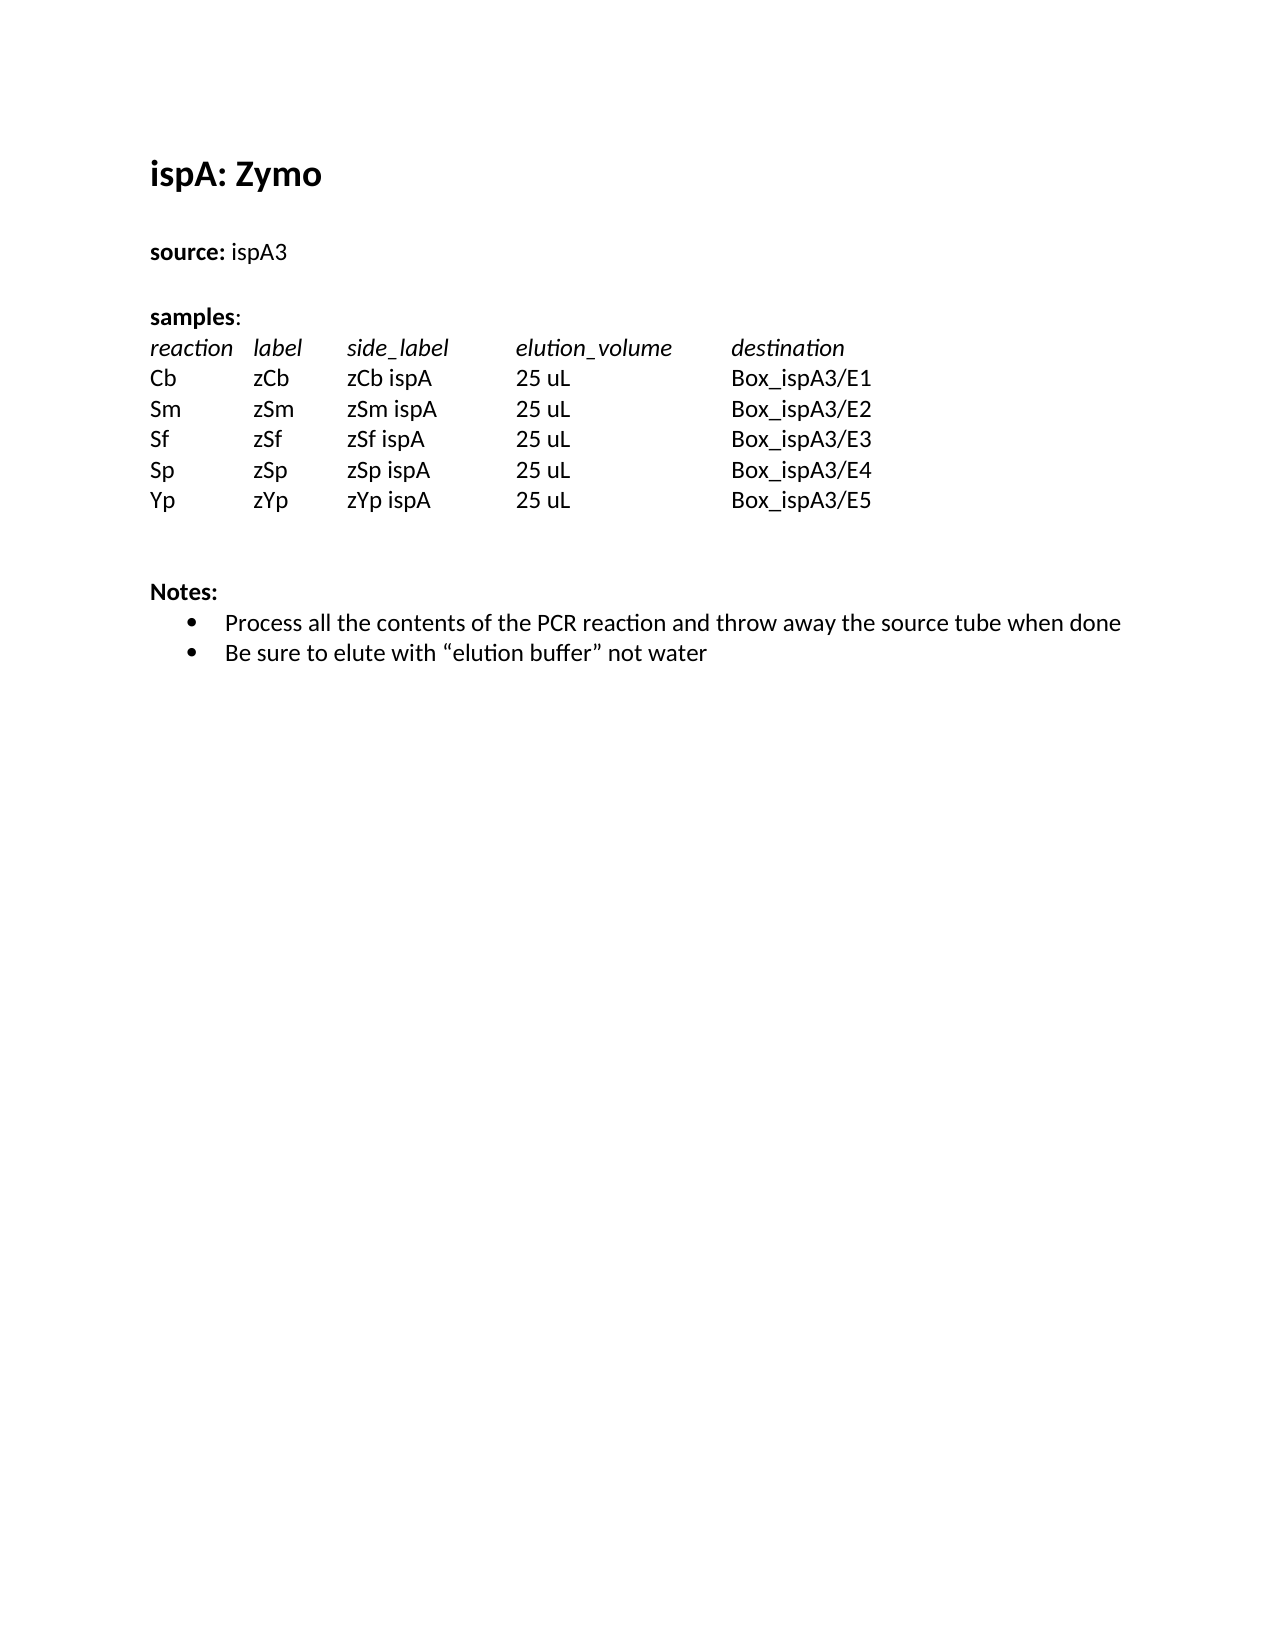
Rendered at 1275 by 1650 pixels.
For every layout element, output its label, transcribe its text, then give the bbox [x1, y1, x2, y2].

list Process all the contents of the PCR reaction and throw away the source tube when done [187, 607, 1125, 637]
text Sf zSf zSf ispA 25 uL Box_ispA3/E3 [150, 423, 1125, 454]
text reaction label side_label elution_volume destination [150, 332, 1125, 362]
text Sp zSp zSp ispA 25 uL Box_ispA3/E4 [150, 454, 1125, 484]
text Notes: [150, 576, 1125, 607]
text ispA: Zymo [150, 150, 1125, 196]
list Be sure to elute with “elution buffer” not water [187, 637, 1125, 668]
text samples: [150, 301, 1125, 332]
text source: ispA3 [150, 236, 1125, 266]
text Yp zYp zYp ispA 25 uL Box_ispA3/E5 [150, 484, 1125, 515]
text Cb zCb zCb ispA 25 uL Box_ispA3/E1 [150, 362, 1125, 393]
text Sm zSm zSm ispA 25 uL Box_ispA3/E2 [150, 393, 1125, 423]
